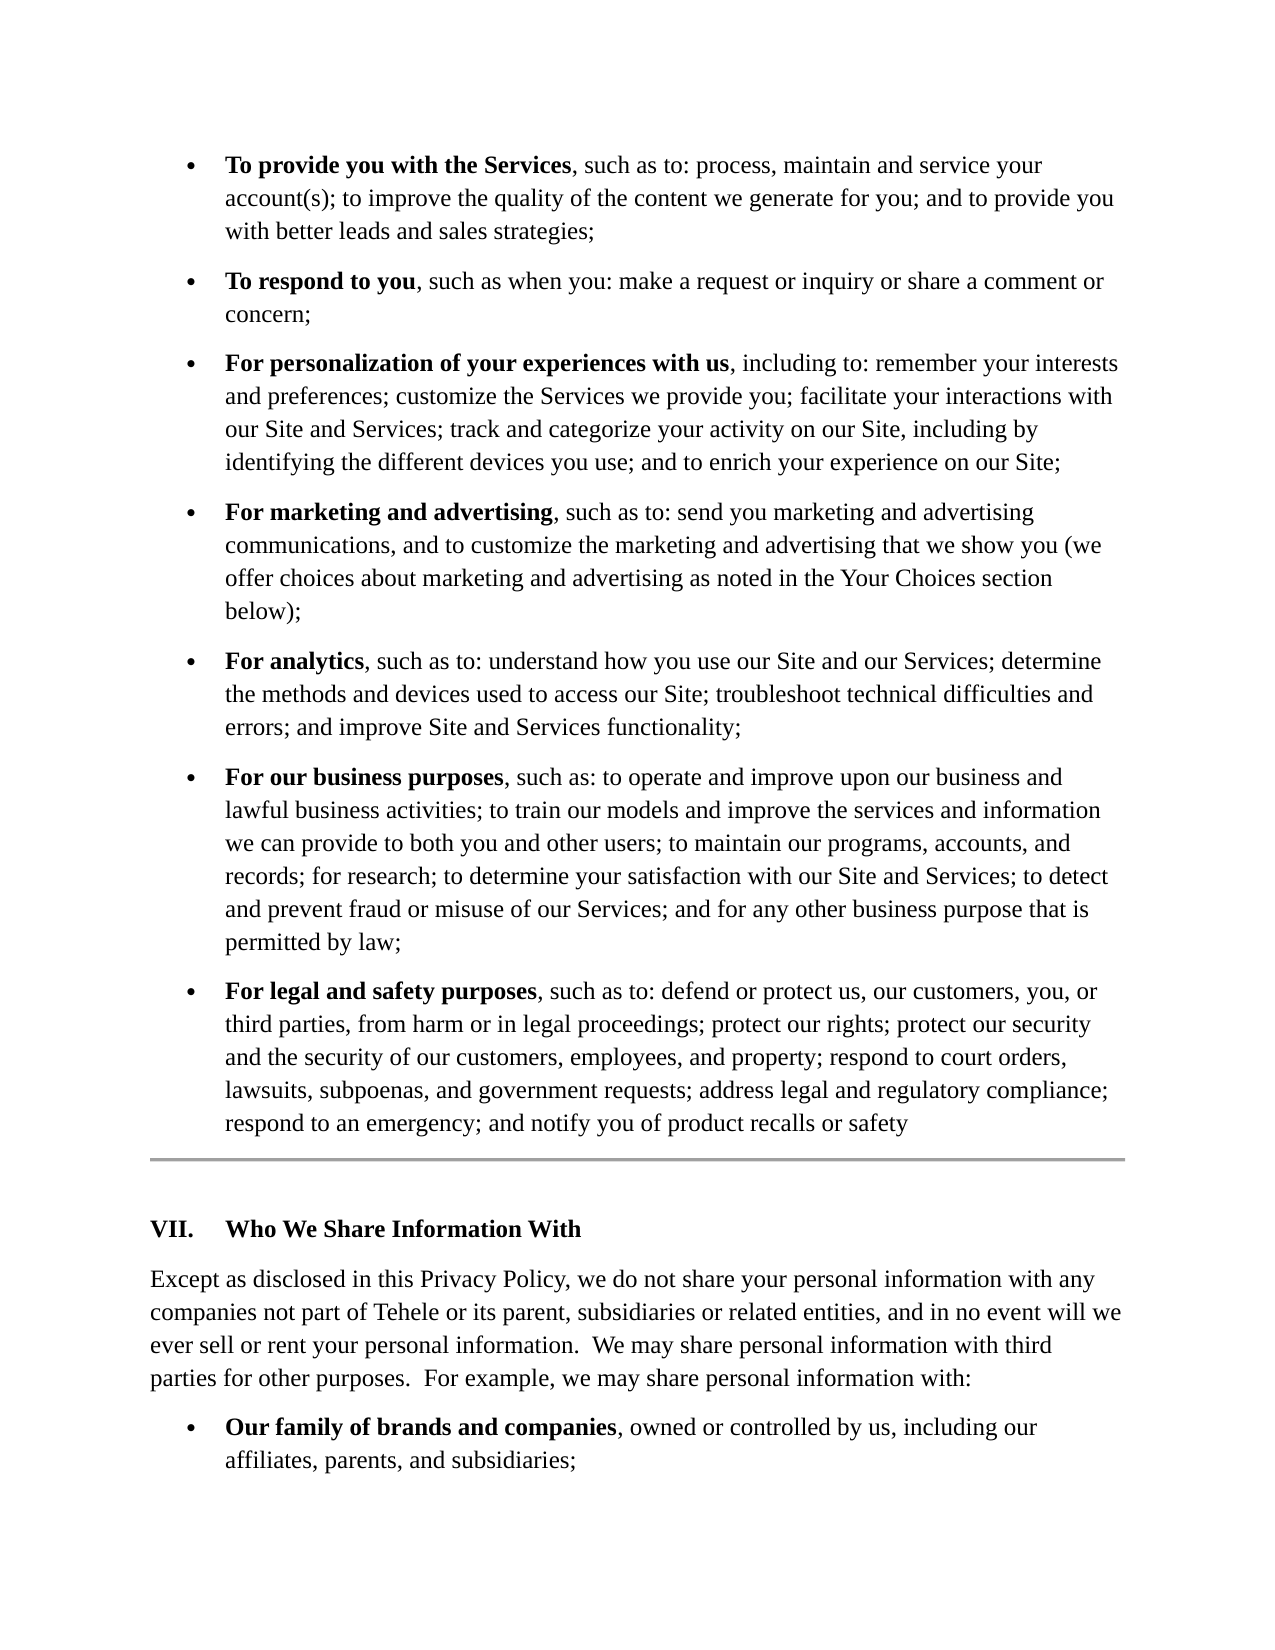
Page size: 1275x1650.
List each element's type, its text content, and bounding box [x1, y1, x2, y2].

list To provide you with the Services, such as to: process, maintain and service your account(s); to improve the quality of the content we generate for you; and to provide you with better leads and sales strategies; [187, 150, 1125, 245]
list For our business purposes, such as: to operate and improve upon our business and lawful business activities; to train our models and improve the services and information we can provide to both you and other users; to maintain our programs, accounts, and records; for research; to determine your satisfaction with our Site and Services; to detect and prevent fraud or misuse of our Services; and for any other business purpose that is permitted by law; [187, 762, 1125, 956]
list For marketing and advertising, such as to: send you marketing and advertising communications, and to customize the marketing and advertising that we show you (we offer choices about marketing and advertising as noted in the Your Choices section below); [187, 497, 1125, 625]
list To respond to you, such as when you: make a request or inquiry or share a comment or concern; [187, 266, 1125, 327]
list Our family of brands and companies, owned or controlled by us, including our affiliates, parents, and subsidiaries; [187, 1412, 1125, 1474]
list For legal and safety purposes, such as to: defend or protect us, our customers, you, or third parties, from harm or in legal proceedings; protect our rights; protect our security and the security of our customers, employees, and property; respond to court orders, lawsuits, subpoenas, and government requests; address legal and regulatory compliance; respond to an emergency; and notify you of product recalls or safety [187, 976, 1125, 1137]
list For personalization of your experiences with us, including to: remember your interests and preferences; customize the Services we provide you; facilitate your interactions with our Site and Services; track and categorize your activity on our Site, including by identifying the different devices you use; and to enrich your experience on our Site; [187, 348, 1125, 476]
text VII. Who We Share Information With [150, 1214, 1125, 1243]
text Except as disclosed in this Privacy Policy, we do not share your personal information with any companies not part of Tehele or its parent, subsidiaries or related entities, and in no event will we ever sell or rent your personal information. We may share personal information with third parties for other purposes. For example, we may share personal information with: [150, 1264, 1125, 1392]
list For analytics, such as to: understand how you use our Site and our Services; determine the methods and devices used to access our Site; troubleshoot technical difficulties and errors; and improve Site and Services functionality; [187, 646, 1125, 741]
